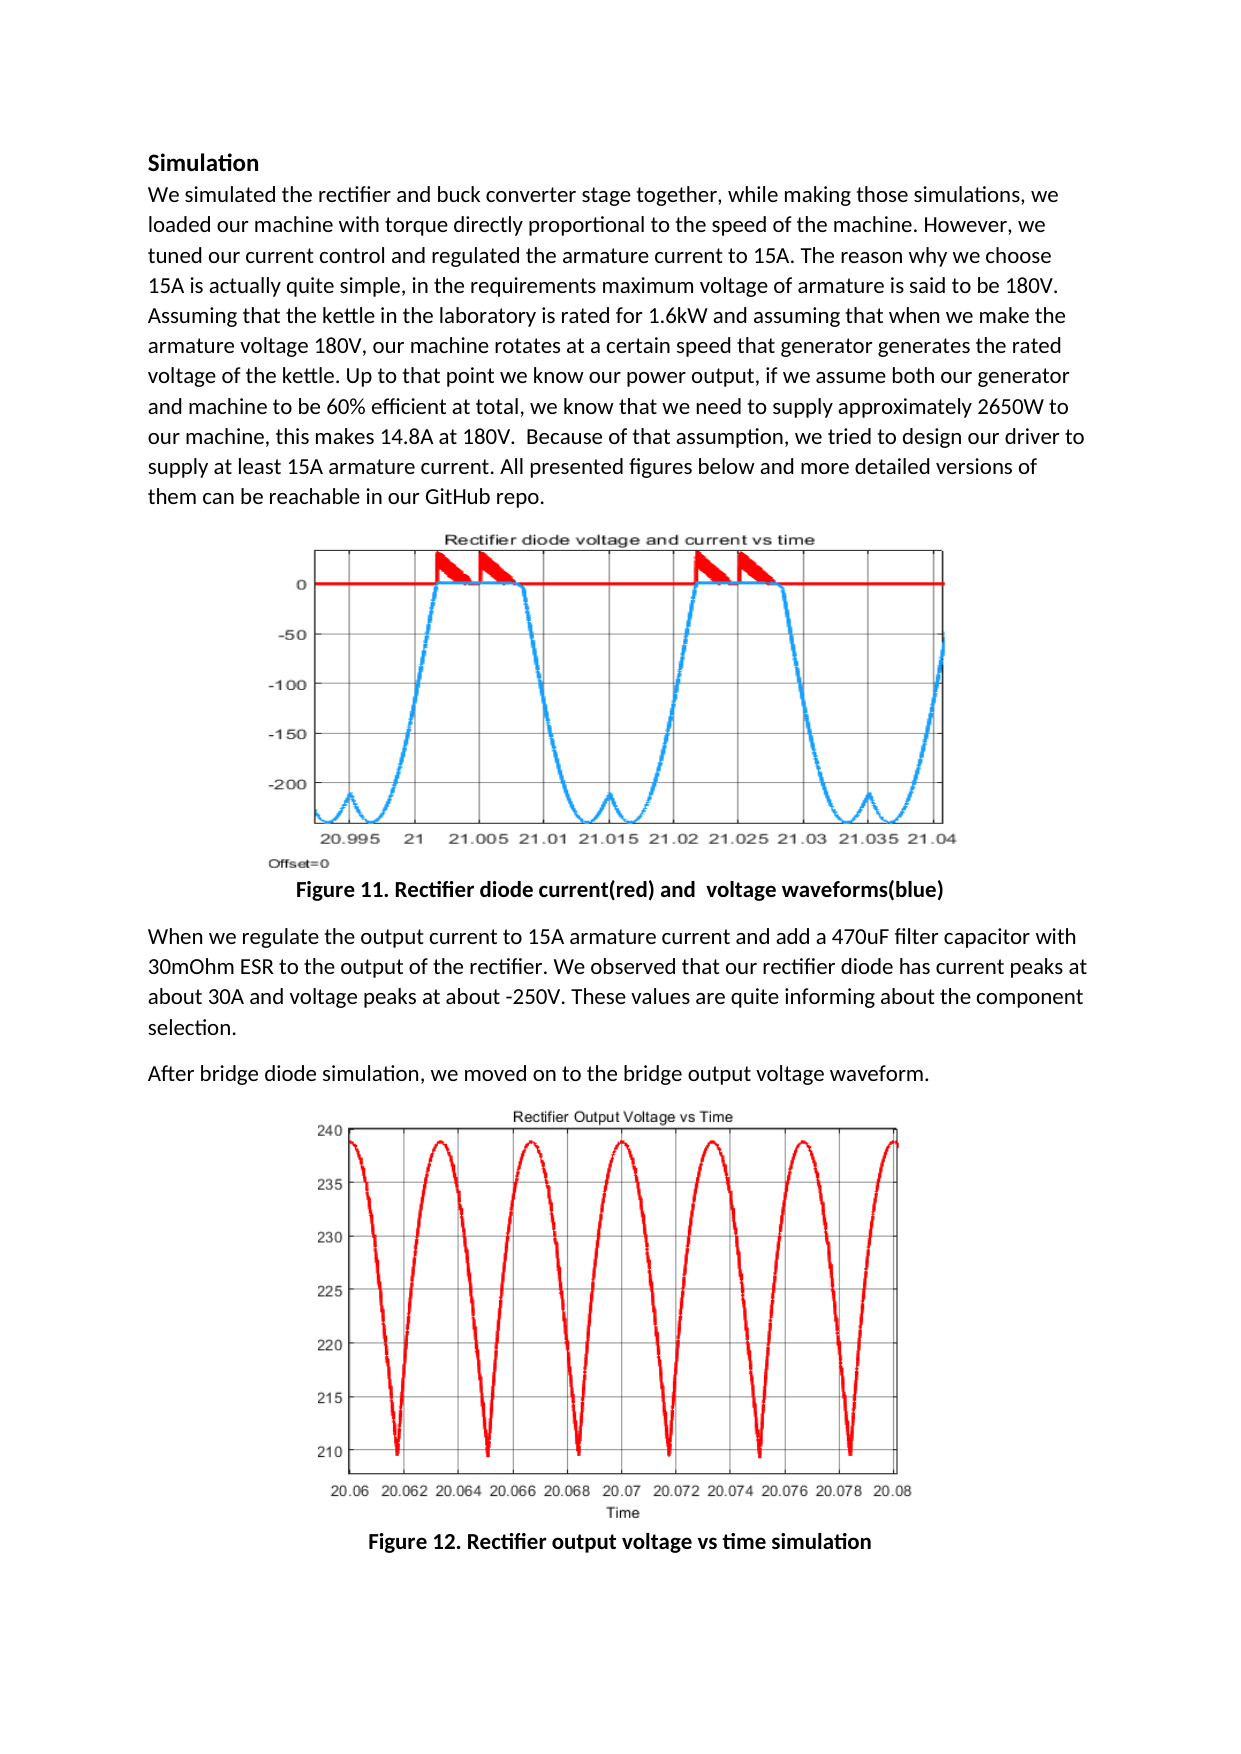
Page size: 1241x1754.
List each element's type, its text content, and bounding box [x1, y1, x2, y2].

text After bridge diode simulation, we moved on to the bridge output voltage waveform. [148, 1059, 1093, 1088]
text When we regulate the output current to 15A armature current and add a 470uF filter capacitor with 30mOhm ESR to the output of the rectifier. We observed that our rectifier diode has current peaks at about 30A and voltage peaks at about -250V. These values are quite informing about the component selection. [148, 922, 1093, 1041]
text Simulation We simulated the rectifier and buck converter stage together, while making those simulations, we loaded our machine with torque directly proportional to the speed of the machine. However, we tuned our current control and regulated the armature current to 15A. The reason why we choose 15A is actually quite simple, in the requirements maximum voltage of armature is said to be 180V. Assuming that the kettle in the laboratory is rated for 1.6kW and assuming that when we make the armature voltage 180V, our machine rotates at a certain speed that generator generates the rated voltage of the kettle. Up to that point we know our power output, if we assume both our generator and machine to be 60% efficient at total, we know that we need to supply approximately 2650W to our machine, this makes 14.8A at 180V. Because of that assumption, we tried to design our driver to supply at least 15A armature current. All presented figures below and more detailed versions of them can be reachable in our GitHub repo. [148, 148, 1093, 510]
picture [268, 529, 972, 873]
picture [317, 1106, 923, 1526]
